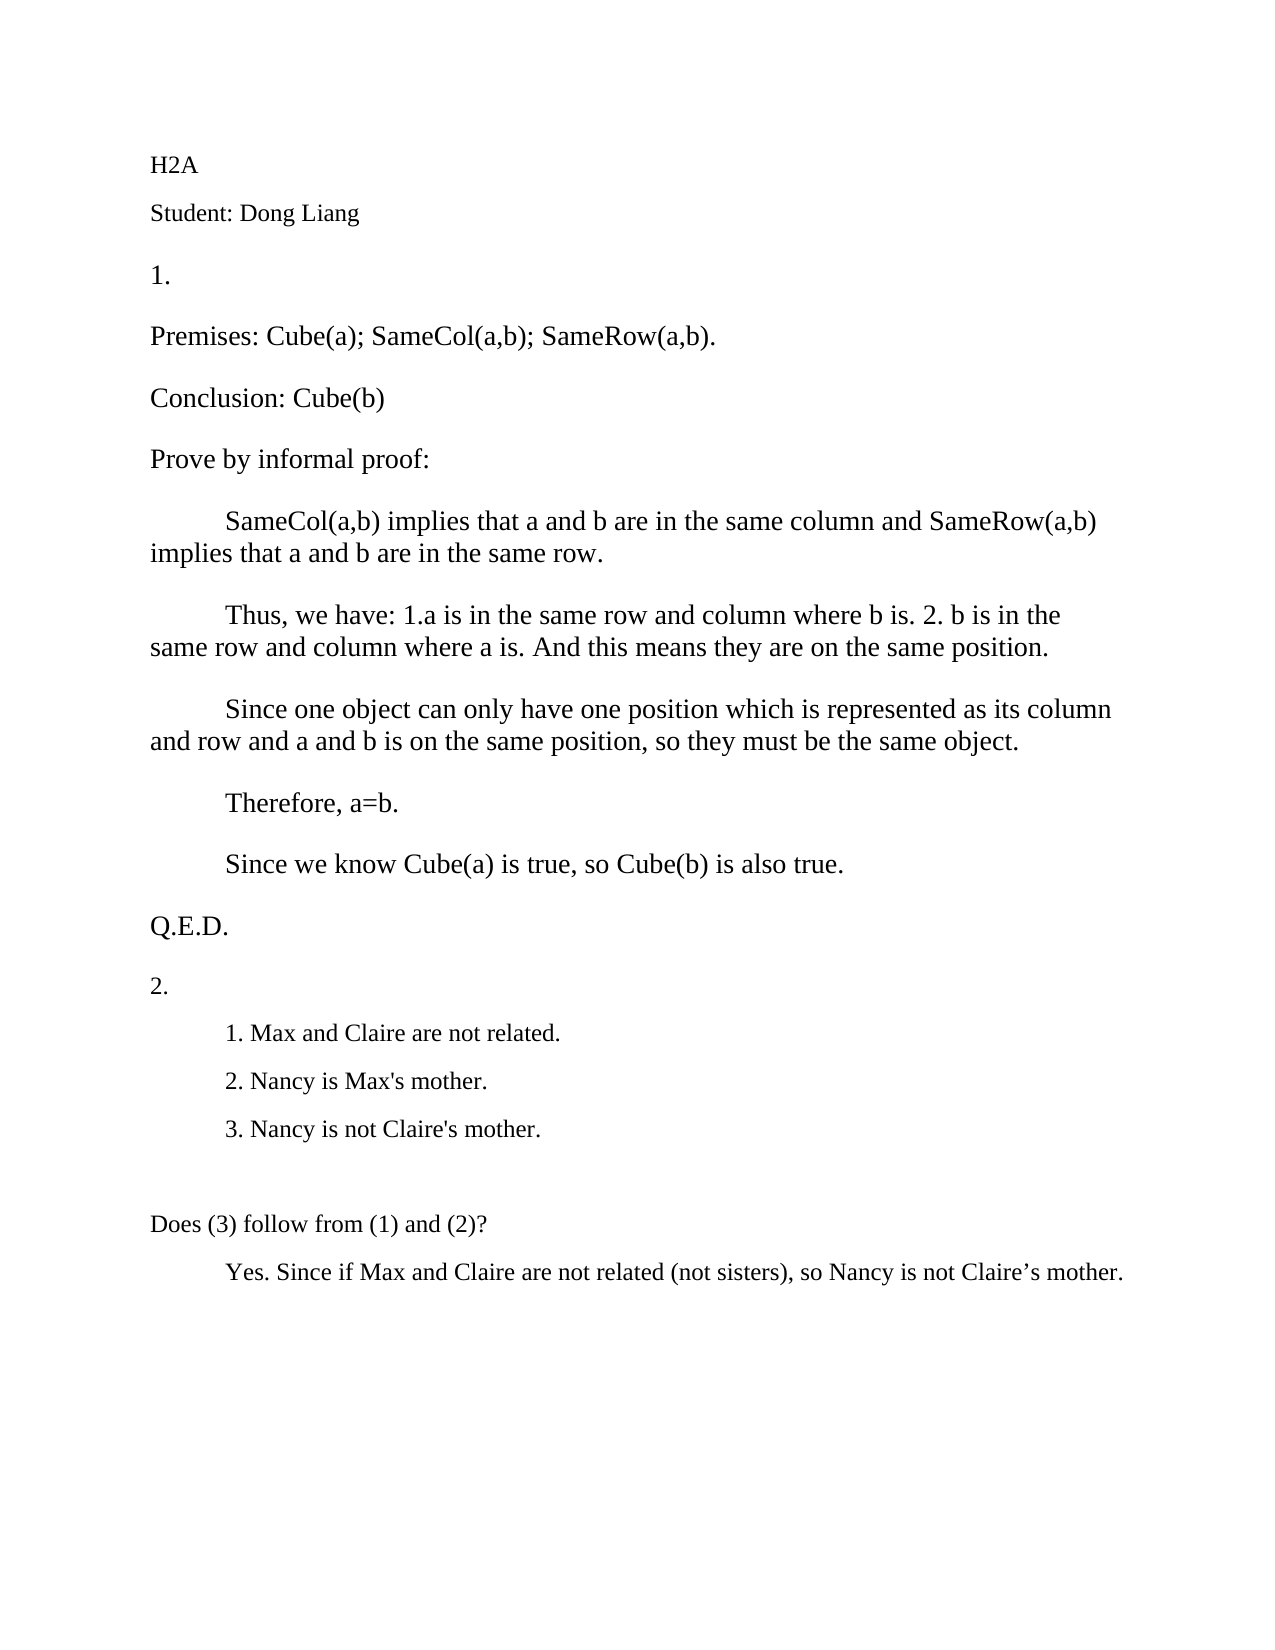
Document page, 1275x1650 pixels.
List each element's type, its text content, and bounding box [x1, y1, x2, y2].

text Student: Dong Liang [150, 198, 1125, 226]
text Prove by informal proof: [150, 443, 1125, 475]
text H2A [150, 150, 1125, 179]
text 1. Max and Claire are not related. [150, 1018, 1125, 1047]
text Does (3) follow from (1) and (2)? [150, 1209, 1125, 1238]
text 2. [150, 971, 1125, 999]
text Conclusion: Cube(b) [150, 381, 1125, 413]
text Since one object can only have one position which is represented as its column and row and a and b is on the same position, so they must be the same object. [150, 692, 1125, 757]
text SameCol(a,b) implies that a and b are in the same column and SameRow(a,b) implies that a and b are in the same row. [150, 504, 1125, 569]
text Premises: Cube(a); SameCol(a,b); SameRow(a,b). [150, 319, 1125, 352]
text 3. Nancy is not Claire's mother. [150, 1114, 1125, 1143]
text Since we know Cube(a) is true, so Cube(b) is also true. [150, 848, 1125, 880]
text Thus, we have: 1.a is in the same row and column where b is. 2. b is in the same row and column where a is. And this means they are on the same position. [150, 598, 1125, 663]
text Therefore, a=b. [150, 786, 1125, 818]
text Q.E.D. [150, 909, 1125, 942]
text Yes. Since if Max and Claire are not related (not sisters), so Nancy is not Claire’s mother. [150, 1257, 1125, 1286]
text 1. [150, 258, 1125, 290]
text 2. Nancy is Max's mother. [150, 1066, 1125, 1095]
